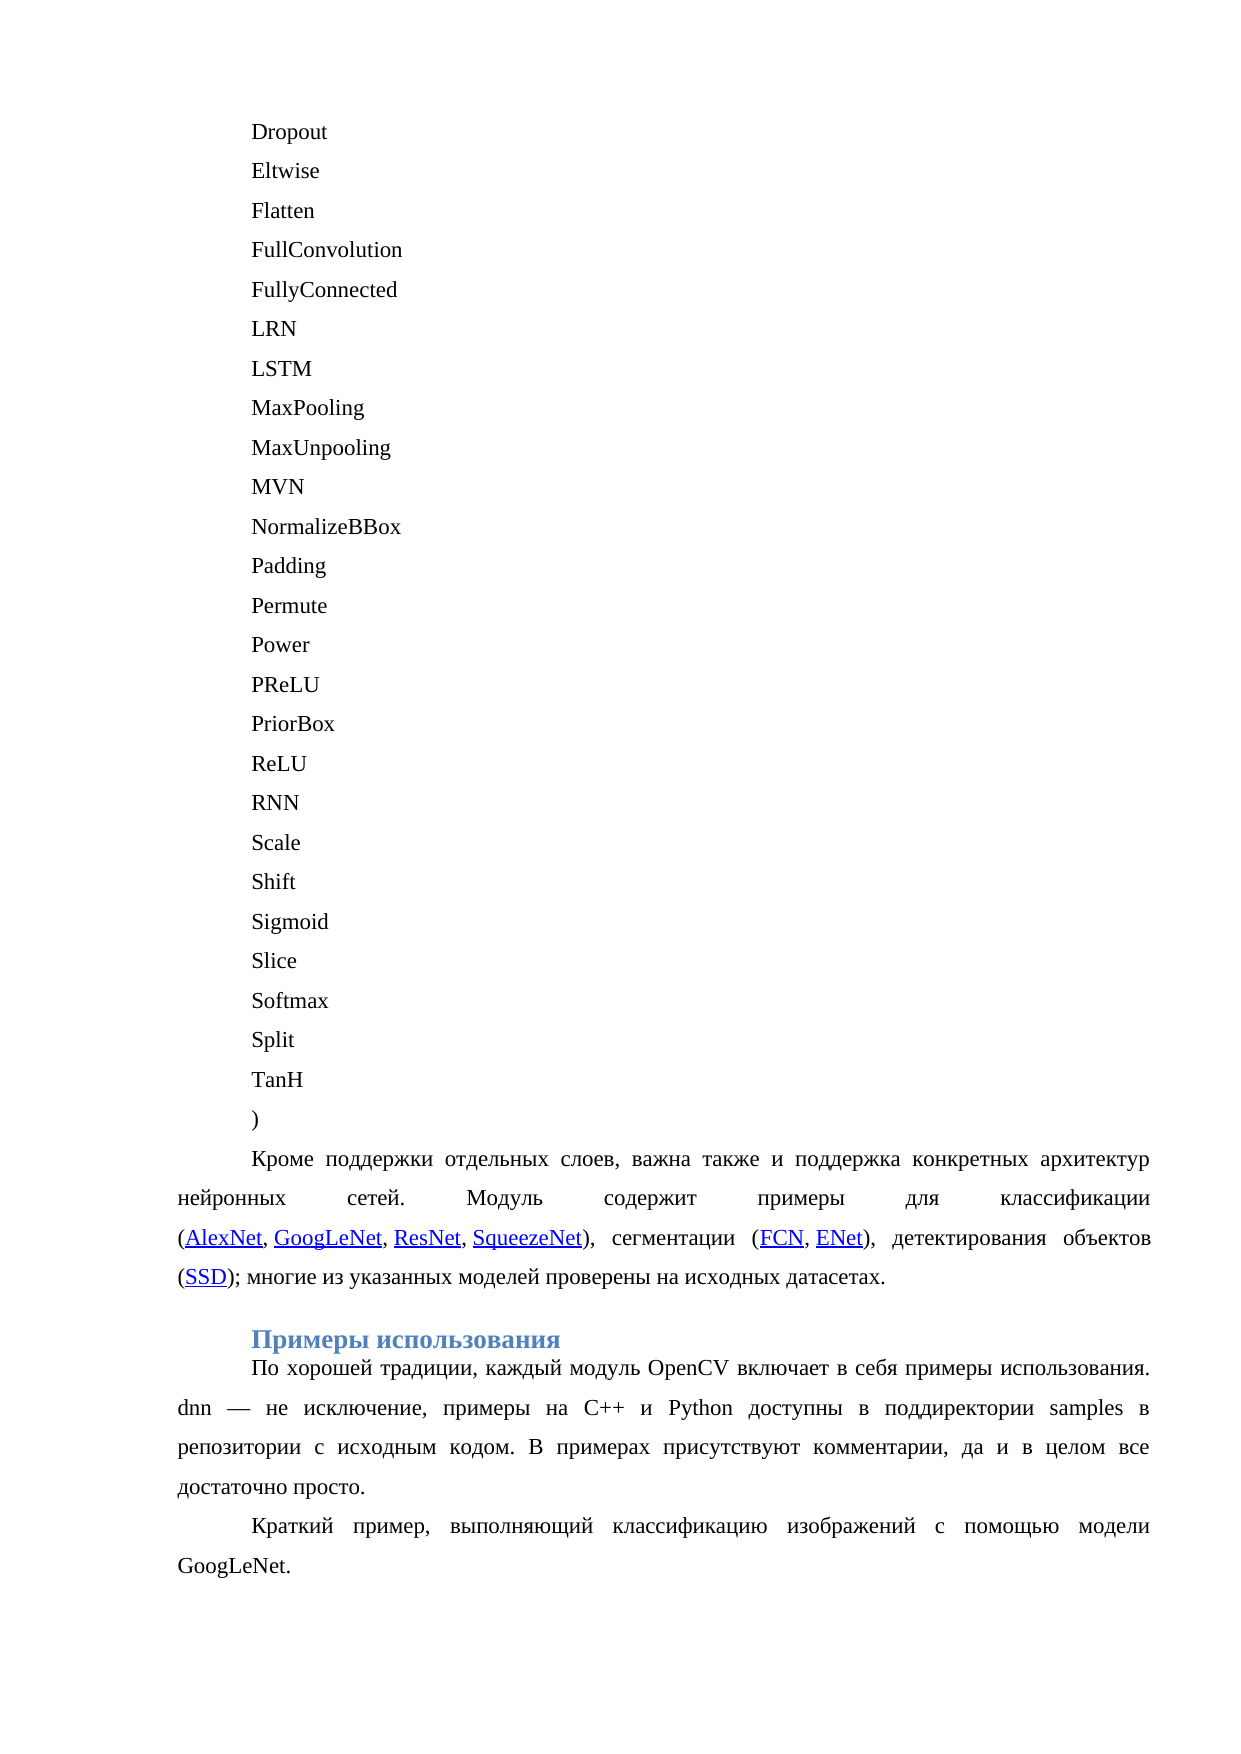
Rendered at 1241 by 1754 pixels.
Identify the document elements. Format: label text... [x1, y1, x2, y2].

text Slice [177, 947, 1152, 973]
text TanH [177, 1066, 1152, 1092]
text LRN [177, 316, 1152, 342]
text Scale [177, 829, 1152, 855]
text LSTM [177, 355, 1152, 381]
text Flatten [177, 197, 1152, 223]
text MaxPooling [177, 394, 1152, 421]
text NormalizeBBox [177, 513, 1152, 539]
text Dropout [177, 118, 1152, 144]
text RNN [177, 789, 1152, 816]
text Split [177, 1026, 1152, 1052]
text По хорошей традиции, каждый модуль OpenCV включает в себя примеры использования. dnn — не исключение, примеры на С++ и Python доступны в поддиректории samples в репозитории с исходным кодом. В примерах присутствуют комментарии, да и в целом все достаточно просто. [177, 1354, 1152, 1499]
text Softmax [177, 987, 1152, 1013]
text Eltwise [177, 158, 1152, 184]
text Shift [177, 868, 1152, 894]
text FullyConnected [177, 276, 1152, 302]
text ) [177, 1105, 1152, 1131]
text ReLU [177, 750, 1152, 776]
text Power [177, 631, 1152, 658]
text PriorBox [177, 710, 1152, 737]
text Permute [177, 592, 1152, 618]
text Краткий пример, выполняющий классификацию изображений с помощью модели GoogLeNet. [177, 1512, 1152, 1578]
text PReLU [177, 671, 1152, 697]
text MaxUnpooling [177, 434, 1152, 460]
text Padding [177, 552, 1152, 579]
text MVN [177, 473, 1152, 500]
text Sigmoid [177, 908, 1152, 934]
text FullConvolution [177, 237, 1152, 263]
subtitle Примеры использования [177, 1323, 1152, 1354]
text Кроме поддержки отдельных слоев, важна также и поддержка конкретных архитектур нейронных сетей. Модуль содержит примеры для классификации (AlexNet, GoogLeNet, ResNet, SqueezeNet), сегментации (FCN, ENet), детектирования объектов (SSD); многие из указанных моделей проверены на исходных датасетах. [177, 1144, 1152, 1289]
